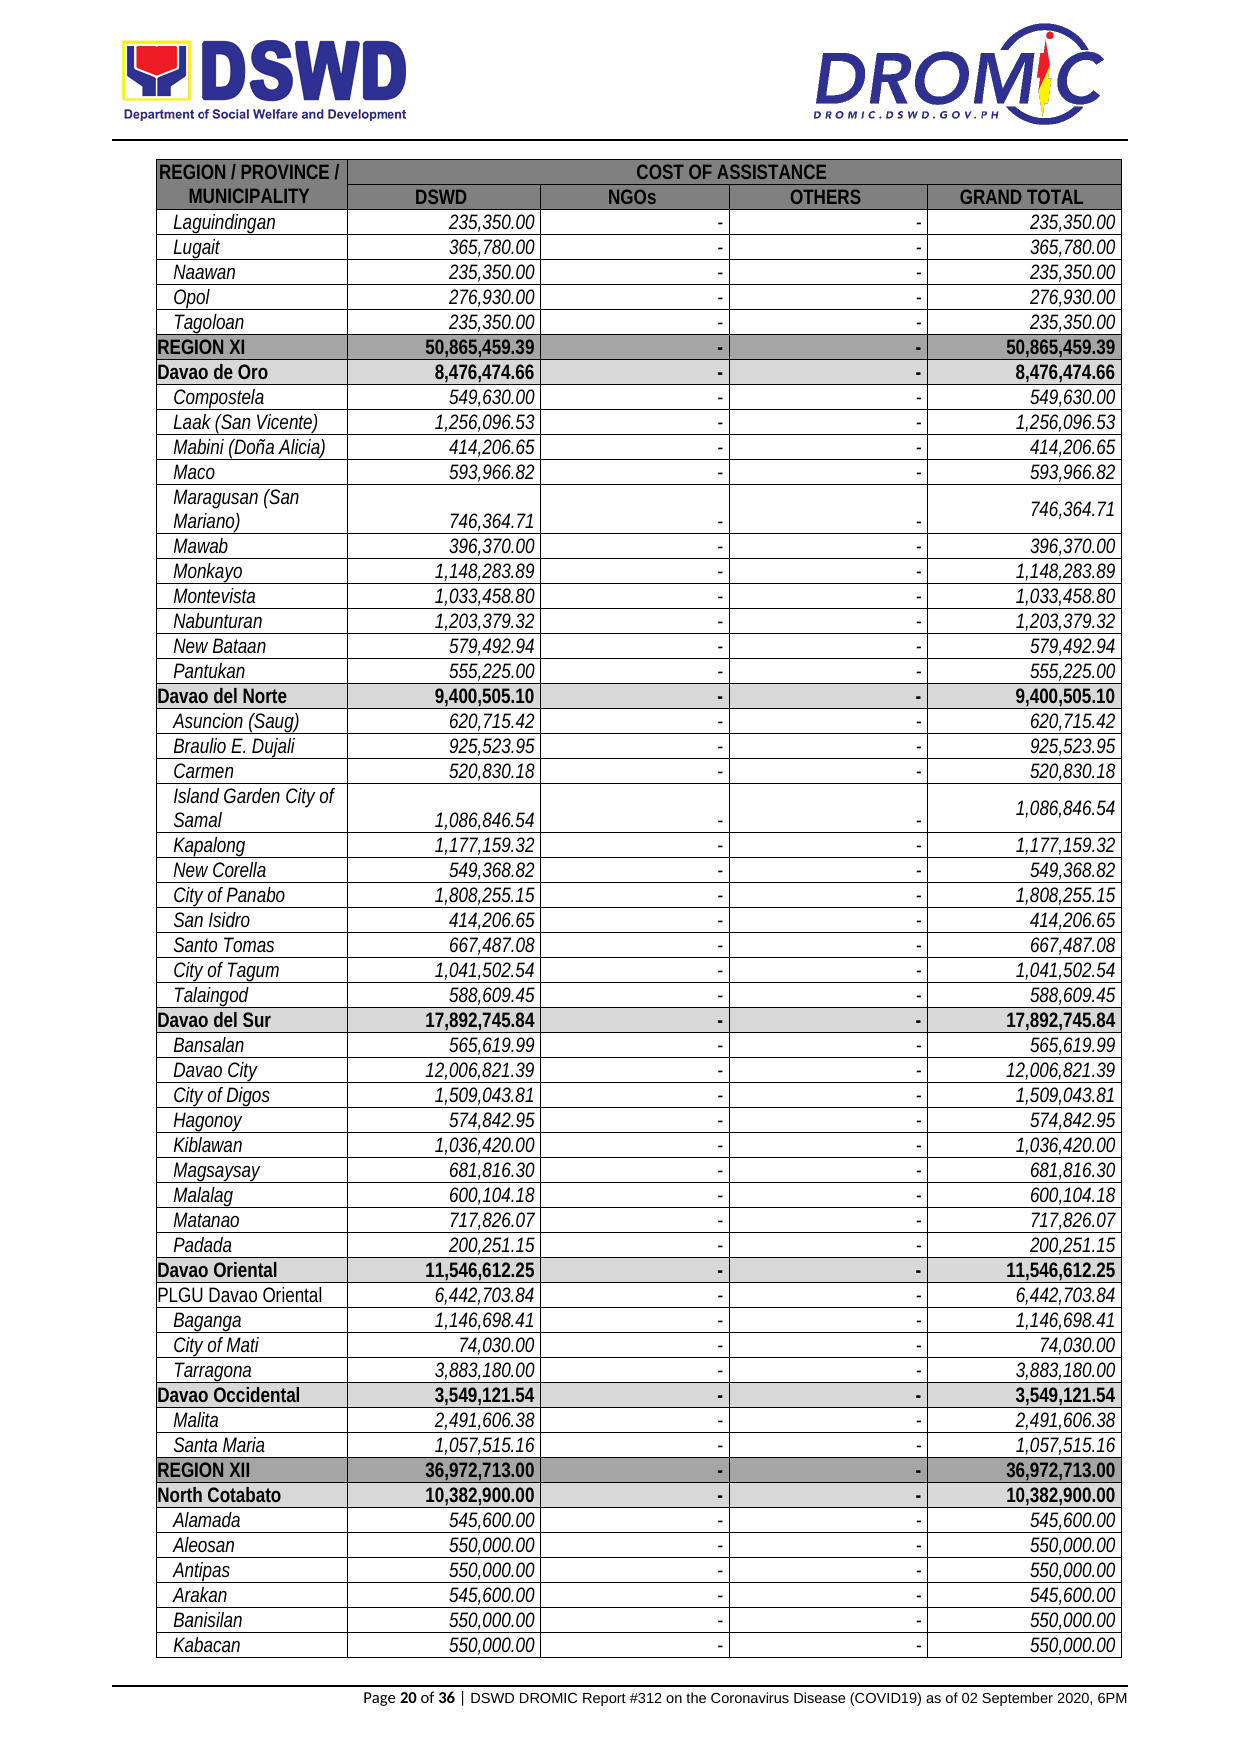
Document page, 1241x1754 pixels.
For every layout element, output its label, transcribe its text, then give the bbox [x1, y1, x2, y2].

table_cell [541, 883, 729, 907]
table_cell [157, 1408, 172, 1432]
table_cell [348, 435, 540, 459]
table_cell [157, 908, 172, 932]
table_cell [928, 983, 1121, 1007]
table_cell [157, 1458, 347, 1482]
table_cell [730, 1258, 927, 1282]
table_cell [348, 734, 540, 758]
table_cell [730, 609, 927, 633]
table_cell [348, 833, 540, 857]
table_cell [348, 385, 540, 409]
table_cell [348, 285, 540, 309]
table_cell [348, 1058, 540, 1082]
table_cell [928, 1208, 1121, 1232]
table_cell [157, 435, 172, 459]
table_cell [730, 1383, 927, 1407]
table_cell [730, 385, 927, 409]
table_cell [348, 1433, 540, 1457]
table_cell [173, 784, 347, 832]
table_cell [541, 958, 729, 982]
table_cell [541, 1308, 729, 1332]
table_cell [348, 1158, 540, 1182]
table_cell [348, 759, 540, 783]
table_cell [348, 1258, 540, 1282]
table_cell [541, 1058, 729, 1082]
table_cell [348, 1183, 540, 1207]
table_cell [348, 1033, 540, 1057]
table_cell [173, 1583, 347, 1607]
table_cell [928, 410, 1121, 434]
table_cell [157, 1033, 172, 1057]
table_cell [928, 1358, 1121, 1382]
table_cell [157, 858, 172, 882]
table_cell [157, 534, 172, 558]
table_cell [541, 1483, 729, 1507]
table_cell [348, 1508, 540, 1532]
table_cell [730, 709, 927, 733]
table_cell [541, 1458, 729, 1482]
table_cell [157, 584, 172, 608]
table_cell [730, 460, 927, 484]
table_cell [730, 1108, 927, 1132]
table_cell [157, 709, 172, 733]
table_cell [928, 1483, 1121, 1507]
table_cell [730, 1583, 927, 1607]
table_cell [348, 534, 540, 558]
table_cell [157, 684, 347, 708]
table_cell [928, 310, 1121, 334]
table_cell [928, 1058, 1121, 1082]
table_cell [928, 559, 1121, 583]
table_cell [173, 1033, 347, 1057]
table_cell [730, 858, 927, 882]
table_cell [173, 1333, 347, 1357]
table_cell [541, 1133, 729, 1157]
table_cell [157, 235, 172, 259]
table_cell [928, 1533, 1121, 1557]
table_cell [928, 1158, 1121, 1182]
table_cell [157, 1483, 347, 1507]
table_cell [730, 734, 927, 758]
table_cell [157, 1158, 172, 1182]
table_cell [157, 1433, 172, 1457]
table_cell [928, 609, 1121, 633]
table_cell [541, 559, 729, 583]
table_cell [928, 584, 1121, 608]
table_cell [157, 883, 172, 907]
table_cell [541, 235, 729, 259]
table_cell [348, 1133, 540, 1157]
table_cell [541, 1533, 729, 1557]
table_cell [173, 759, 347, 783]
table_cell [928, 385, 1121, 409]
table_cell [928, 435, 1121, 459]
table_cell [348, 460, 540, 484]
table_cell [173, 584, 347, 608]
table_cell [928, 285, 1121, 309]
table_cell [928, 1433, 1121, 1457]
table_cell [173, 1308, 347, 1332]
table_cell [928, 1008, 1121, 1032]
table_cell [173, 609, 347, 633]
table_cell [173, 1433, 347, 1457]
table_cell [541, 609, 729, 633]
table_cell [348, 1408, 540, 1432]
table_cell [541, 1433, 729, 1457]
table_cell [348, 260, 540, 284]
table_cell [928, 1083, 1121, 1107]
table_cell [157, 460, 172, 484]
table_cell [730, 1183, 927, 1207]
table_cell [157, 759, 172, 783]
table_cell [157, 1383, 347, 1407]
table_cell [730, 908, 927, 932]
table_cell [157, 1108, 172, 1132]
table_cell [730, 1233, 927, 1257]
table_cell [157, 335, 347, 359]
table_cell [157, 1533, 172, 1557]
table_header REGION / PROVINCE / MUNICIPALITY [157, 160, 347, 209]
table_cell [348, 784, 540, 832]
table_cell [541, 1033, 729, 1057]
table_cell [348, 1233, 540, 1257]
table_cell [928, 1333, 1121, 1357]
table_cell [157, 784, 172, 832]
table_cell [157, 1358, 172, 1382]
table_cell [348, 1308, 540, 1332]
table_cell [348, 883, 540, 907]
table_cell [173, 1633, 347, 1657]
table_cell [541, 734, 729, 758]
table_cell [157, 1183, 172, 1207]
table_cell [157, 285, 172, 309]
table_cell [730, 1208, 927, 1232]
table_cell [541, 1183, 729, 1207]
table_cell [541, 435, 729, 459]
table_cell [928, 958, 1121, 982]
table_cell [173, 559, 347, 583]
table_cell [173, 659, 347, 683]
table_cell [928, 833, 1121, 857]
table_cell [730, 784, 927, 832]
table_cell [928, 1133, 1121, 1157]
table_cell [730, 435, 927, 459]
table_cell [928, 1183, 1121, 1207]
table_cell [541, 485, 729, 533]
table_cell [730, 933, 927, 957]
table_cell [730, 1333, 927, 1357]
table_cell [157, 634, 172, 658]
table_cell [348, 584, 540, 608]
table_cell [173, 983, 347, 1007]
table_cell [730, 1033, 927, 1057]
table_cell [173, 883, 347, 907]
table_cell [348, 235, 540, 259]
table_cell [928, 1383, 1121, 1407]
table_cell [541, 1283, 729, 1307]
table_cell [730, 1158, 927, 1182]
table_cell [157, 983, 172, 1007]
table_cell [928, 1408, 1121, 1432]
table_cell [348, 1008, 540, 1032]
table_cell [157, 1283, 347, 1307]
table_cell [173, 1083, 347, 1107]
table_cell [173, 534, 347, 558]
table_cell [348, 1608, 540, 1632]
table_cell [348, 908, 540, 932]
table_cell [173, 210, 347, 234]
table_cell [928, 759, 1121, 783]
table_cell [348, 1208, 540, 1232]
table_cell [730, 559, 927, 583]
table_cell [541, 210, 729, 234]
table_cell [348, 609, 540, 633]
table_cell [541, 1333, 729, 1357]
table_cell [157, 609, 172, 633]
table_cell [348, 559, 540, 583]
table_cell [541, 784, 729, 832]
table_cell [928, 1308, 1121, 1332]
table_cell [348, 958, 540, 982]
table_cell NGOs [541, 185, 729, 209]
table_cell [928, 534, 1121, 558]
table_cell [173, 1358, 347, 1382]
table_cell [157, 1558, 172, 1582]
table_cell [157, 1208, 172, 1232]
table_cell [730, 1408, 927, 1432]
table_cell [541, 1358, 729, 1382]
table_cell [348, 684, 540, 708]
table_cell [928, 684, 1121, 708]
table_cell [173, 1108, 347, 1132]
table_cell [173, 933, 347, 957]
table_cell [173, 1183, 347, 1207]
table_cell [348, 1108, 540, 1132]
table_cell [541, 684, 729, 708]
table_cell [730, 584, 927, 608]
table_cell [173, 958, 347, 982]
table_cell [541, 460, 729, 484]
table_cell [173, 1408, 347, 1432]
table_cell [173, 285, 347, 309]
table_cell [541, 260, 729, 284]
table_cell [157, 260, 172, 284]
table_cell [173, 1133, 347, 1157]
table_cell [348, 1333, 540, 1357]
picture [781, 23, 1133, 125]
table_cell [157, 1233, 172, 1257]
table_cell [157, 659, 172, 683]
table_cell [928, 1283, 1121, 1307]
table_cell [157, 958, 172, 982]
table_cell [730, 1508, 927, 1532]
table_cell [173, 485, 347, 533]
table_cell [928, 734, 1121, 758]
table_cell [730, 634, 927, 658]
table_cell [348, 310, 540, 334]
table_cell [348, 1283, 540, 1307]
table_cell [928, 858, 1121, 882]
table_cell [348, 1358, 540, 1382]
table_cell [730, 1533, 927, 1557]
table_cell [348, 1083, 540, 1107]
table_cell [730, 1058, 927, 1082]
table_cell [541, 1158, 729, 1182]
table_cell OTHERS [730, 185, 927, 209]
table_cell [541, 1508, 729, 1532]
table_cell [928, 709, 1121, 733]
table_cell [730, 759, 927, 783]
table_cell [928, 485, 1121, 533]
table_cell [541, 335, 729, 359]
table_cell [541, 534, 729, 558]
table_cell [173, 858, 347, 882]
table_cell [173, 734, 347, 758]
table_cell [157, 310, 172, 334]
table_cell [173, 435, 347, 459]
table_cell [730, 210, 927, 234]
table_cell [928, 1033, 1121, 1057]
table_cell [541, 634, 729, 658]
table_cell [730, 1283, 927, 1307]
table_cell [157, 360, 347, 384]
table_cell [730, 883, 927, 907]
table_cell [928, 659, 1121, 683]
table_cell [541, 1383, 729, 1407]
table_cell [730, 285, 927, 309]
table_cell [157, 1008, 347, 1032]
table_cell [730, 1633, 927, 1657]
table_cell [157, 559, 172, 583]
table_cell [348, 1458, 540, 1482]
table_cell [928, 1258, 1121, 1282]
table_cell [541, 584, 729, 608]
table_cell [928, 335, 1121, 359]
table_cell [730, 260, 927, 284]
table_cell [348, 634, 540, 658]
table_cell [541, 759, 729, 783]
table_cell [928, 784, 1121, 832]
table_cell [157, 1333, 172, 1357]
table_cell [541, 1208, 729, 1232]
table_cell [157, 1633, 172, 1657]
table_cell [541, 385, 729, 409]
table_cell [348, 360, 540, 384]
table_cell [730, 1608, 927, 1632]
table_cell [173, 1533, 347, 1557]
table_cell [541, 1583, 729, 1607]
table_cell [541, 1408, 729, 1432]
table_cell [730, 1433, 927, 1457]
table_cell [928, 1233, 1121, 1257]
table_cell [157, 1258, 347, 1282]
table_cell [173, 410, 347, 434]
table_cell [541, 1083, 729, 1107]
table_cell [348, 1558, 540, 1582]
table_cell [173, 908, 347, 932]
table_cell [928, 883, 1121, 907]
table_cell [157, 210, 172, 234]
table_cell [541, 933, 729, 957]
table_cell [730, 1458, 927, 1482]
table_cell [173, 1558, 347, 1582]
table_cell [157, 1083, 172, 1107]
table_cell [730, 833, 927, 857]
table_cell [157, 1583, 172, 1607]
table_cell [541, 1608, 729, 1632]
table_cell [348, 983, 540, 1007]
table_cell DSWD [348, 185, 540, 209]
picture [112, 37, 416, 125]
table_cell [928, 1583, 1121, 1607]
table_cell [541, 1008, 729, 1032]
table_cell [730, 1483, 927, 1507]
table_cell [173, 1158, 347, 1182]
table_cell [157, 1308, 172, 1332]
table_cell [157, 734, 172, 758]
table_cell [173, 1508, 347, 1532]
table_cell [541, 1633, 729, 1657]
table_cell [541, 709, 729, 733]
table_cell GRAND TOTAL [928, 185, 1121, 209]
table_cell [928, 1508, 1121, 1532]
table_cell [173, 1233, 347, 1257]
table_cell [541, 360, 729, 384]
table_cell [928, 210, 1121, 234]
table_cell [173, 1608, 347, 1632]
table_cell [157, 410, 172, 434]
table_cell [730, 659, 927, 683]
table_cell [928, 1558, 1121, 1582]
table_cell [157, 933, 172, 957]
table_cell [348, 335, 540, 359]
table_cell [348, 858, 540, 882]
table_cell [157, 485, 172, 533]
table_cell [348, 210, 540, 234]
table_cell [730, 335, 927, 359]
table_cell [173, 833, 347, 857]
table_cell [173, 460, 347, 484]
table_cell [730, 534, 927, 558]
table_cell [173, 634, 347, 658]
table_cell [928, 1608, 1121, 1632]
table_header COST OF ASSISTANCE [348, 160, 1121, 184]
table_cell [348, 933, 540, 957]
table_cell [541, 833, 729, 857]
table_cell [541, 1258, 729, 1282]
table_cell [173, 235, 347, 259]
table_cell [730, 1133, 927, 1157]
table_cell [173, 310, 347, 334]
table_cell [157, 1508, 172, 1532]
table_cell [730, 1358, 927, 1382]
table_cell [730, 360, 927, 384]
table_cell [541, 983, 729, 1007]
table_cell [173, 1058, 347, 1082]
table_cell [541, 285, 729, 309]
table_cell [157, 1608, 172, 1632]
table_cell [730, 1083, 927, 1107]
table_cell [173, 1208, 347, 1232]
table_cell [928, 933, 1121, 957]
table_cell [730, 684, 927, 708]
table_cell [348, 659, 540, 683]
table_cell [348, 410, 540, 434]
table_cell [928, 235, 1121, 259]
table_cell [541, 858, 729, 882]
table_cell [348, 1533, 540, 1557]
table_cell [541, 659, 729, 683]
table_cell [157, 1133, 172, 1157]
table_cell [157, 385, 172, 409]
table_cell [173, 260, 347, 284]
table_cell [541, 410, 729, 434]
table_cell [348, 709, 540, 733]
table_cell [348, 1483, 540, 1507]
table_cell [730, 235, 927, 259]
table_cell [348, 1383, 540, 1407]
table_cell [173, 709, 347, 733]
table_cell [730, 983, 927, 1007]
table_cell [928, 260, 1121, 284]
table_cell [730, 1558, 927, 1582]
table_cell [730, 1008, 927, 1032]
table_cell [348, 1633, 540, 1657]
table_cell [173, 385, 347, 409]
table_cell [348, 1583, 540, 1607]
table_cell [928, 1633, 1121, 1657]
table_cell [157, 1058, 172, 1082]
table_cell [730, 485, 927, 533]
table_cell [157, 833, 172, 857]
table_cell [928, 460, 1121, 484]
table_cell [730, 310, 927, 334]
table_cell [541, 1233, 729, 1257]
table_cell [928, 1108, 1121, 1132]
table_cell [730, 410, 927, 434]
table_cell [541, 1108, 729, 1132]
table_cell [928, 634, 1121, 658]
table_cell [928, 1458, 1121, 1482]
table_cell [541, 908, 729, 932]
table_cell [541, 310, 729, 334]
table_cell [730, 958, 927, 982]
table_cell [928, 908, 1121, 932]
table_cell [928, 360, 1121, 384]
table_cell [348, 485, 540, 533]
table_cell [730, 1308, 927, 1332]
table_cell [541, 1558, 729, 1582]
